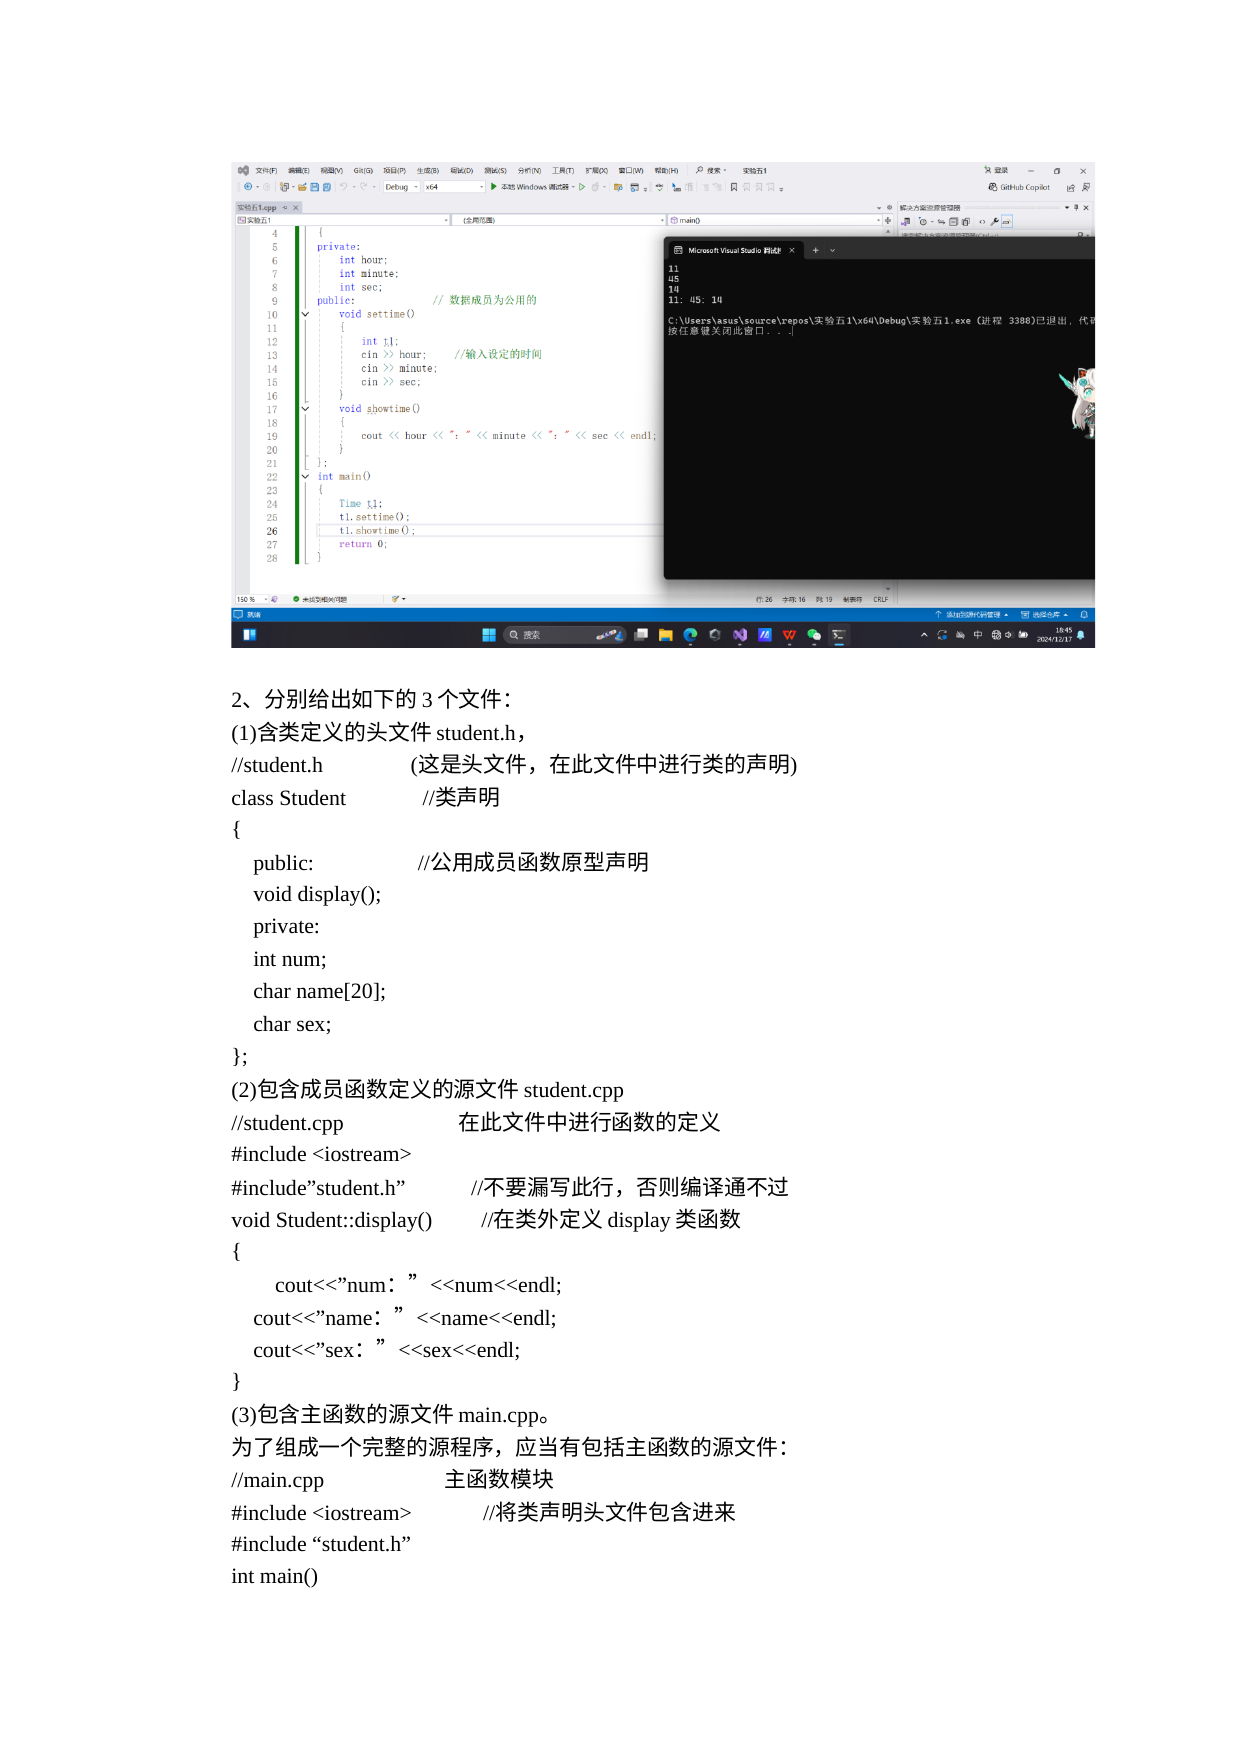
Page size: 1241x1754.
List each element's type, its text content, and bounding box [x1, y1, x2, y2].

text class Student //类声明 [187, 779, 1053, 812]
text int main() [187, 1559, 1053, 1592]
text { [187, 1234, 1053, 1267]
text void Student::display() //在类外定义display类函数 [187, 1202, 1053, 1234]
text //student.cpp 在此文件中进行函数的定义 [187, 1104, 1053, 1137]
text (3)包含主函数的源文件main.cpp。 [187, 1397, 1053, 1429]
text #include”student.h” //不要漏写此行，否则编译通不过 [187, 1169, 1053, 1202]
text (2)包含成员函数定义的源文件student.cpp [187, 1072, 1053, 1104]
text char sex; [187, 1007, 1053, 1039]
text 为了组成一个完整的源程序，应当有包括主函数的源文件： [187, 1429, 1053, 1462]
text #include <iostream> //将类声明头文件包含进来 [187, 1494, 1053, 1527]
text } [187, 1364, 1053, 1397]
text #include <iostream> [187, 1137, 1053, 1169]
text cout<<”num：”<<num<<endl; [187, 1267, 1053, 1299]
text private: [187, 909, 1053, 942]
text //main.cpp 主函数模块 [187, 1462, 1053, 1494]
text #include “student.h” [187, 1527, 1053, 1559]
text //student.h (这是头文件，在此文件中进行类的声明) [187, 747, 1053, 779]
text int num; [187, 942, 1053, 974]
text 2、分别给出如下的3个文件： [187, 682, 1053, 714]
text void display(); [187, 877, 1053, 909]
text public: //公用成员函数原型声明 [187, 844, 1053, 877]
text { [187, 812, 1053, 844]
text (1)含类定义的头文件student.h， [187, 714, 1053, 747]
text cout<<”sex：”<<sex<<endl; [187, 1332, 1053, 1364]
text }; [187, 1039, 1053, 1072]
picture [231, 162, 1096, 648]
text char name[20]; [187, 974, 1053, 1007]
text cout<<”name：”<<name<<endl; [187, 1299, 1053, 1332]
